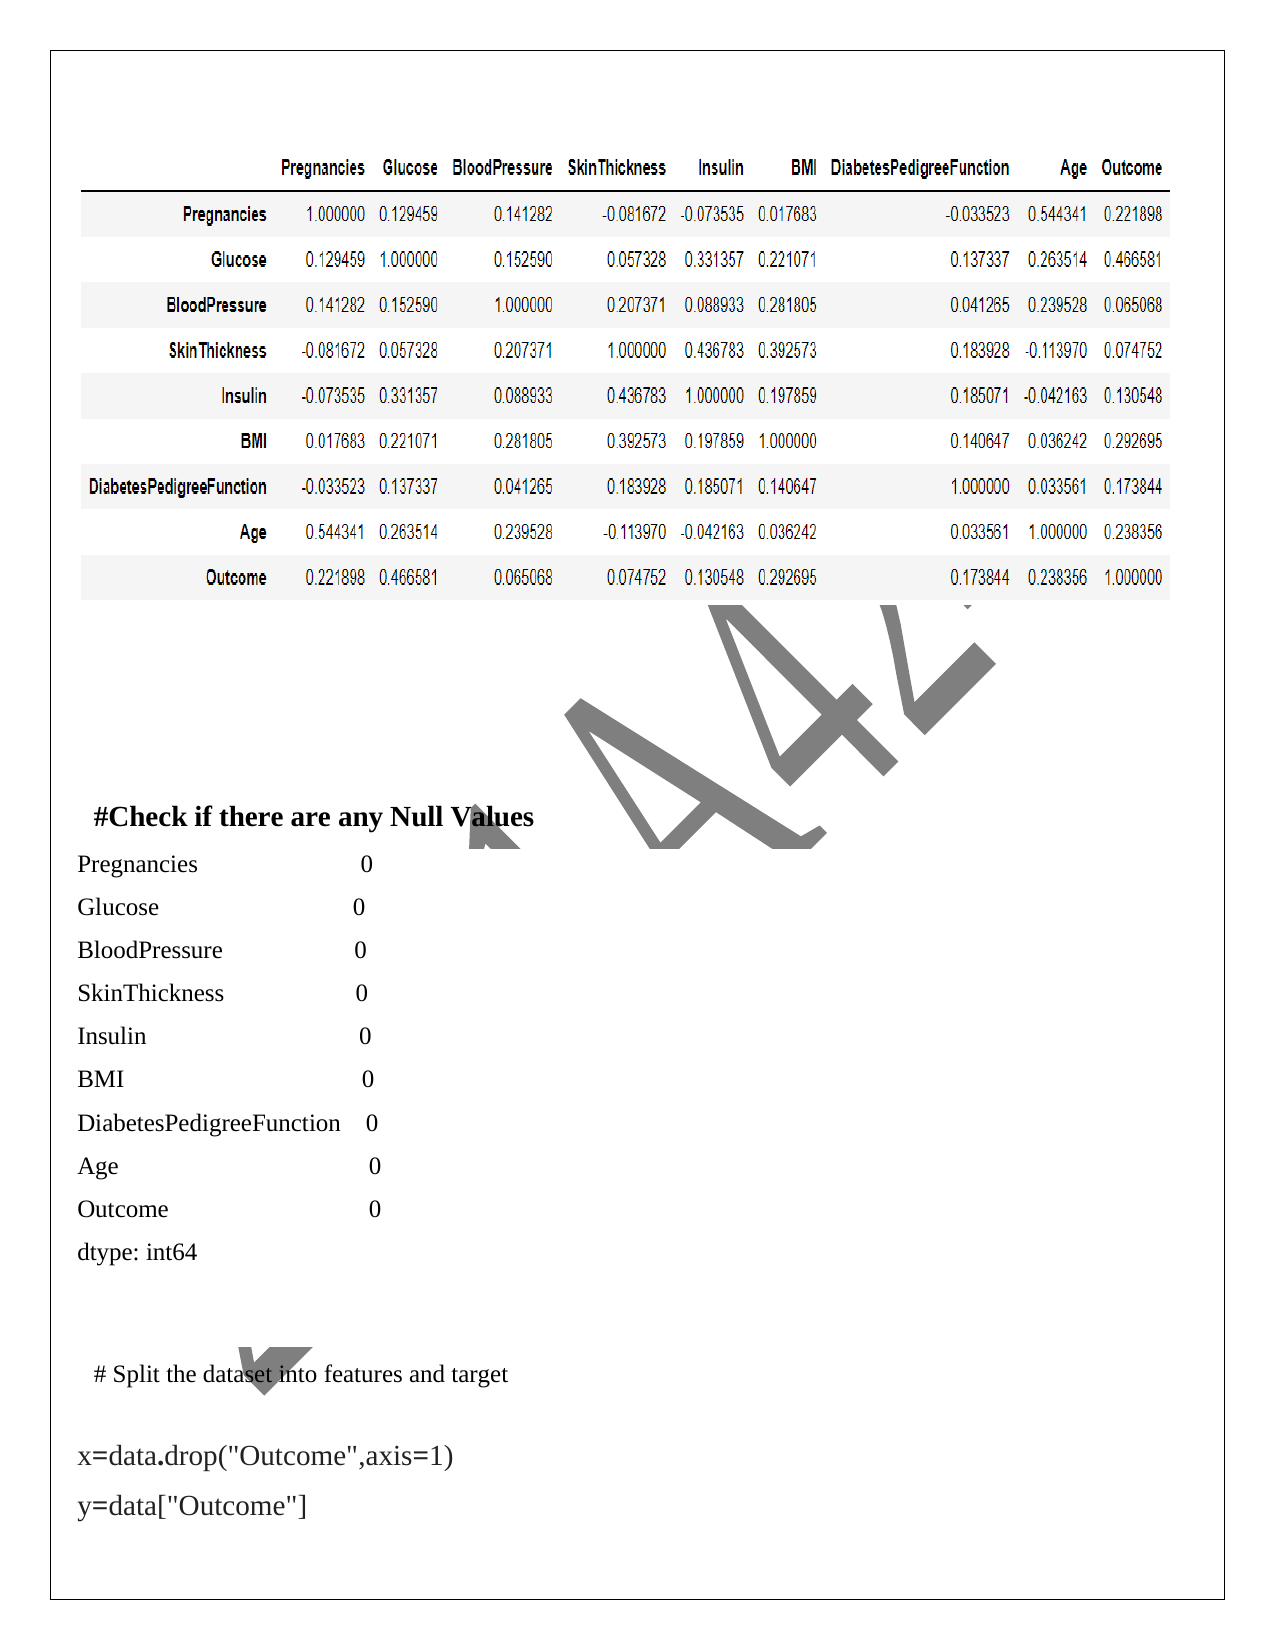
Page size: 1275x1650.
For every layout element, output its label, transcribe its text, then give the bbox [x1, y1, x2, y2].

text y=data["Outcome"] [77, 1488, 1175, 1522]
text BMI 0 [77, 1064, 1175, 1093]
text SkinThickness 0 [77, 978, 1175, 1007]
text BloodPressure 0 [77, 935, 1175, 964]
text Insulin 0 [77, 1021, 1175, 1050]
text dtype: int64 [77, 1237, 1175, 1266]
text x=data.drop("Outcome",axis=1) [77, 1438, 1175, 1472]
text #Check if there are any Null Values [94, 799, 1050, 832]
text Glucose 0 [77, 892, 1175, 921]
text Pregnancies 0 [77, 849, 1175, 878]
text # Split the dataset into features and target [94, 1359, 1175, 1388]
text Outcome 0 [77, 1194, 1175, 1223]
text DiabetesPedigreeFunction 0 [77, 1108, 1175, 1136]
text Age 0 [77, 1151, 1175, 1179]
picture [77, 141, 1175, 605]
